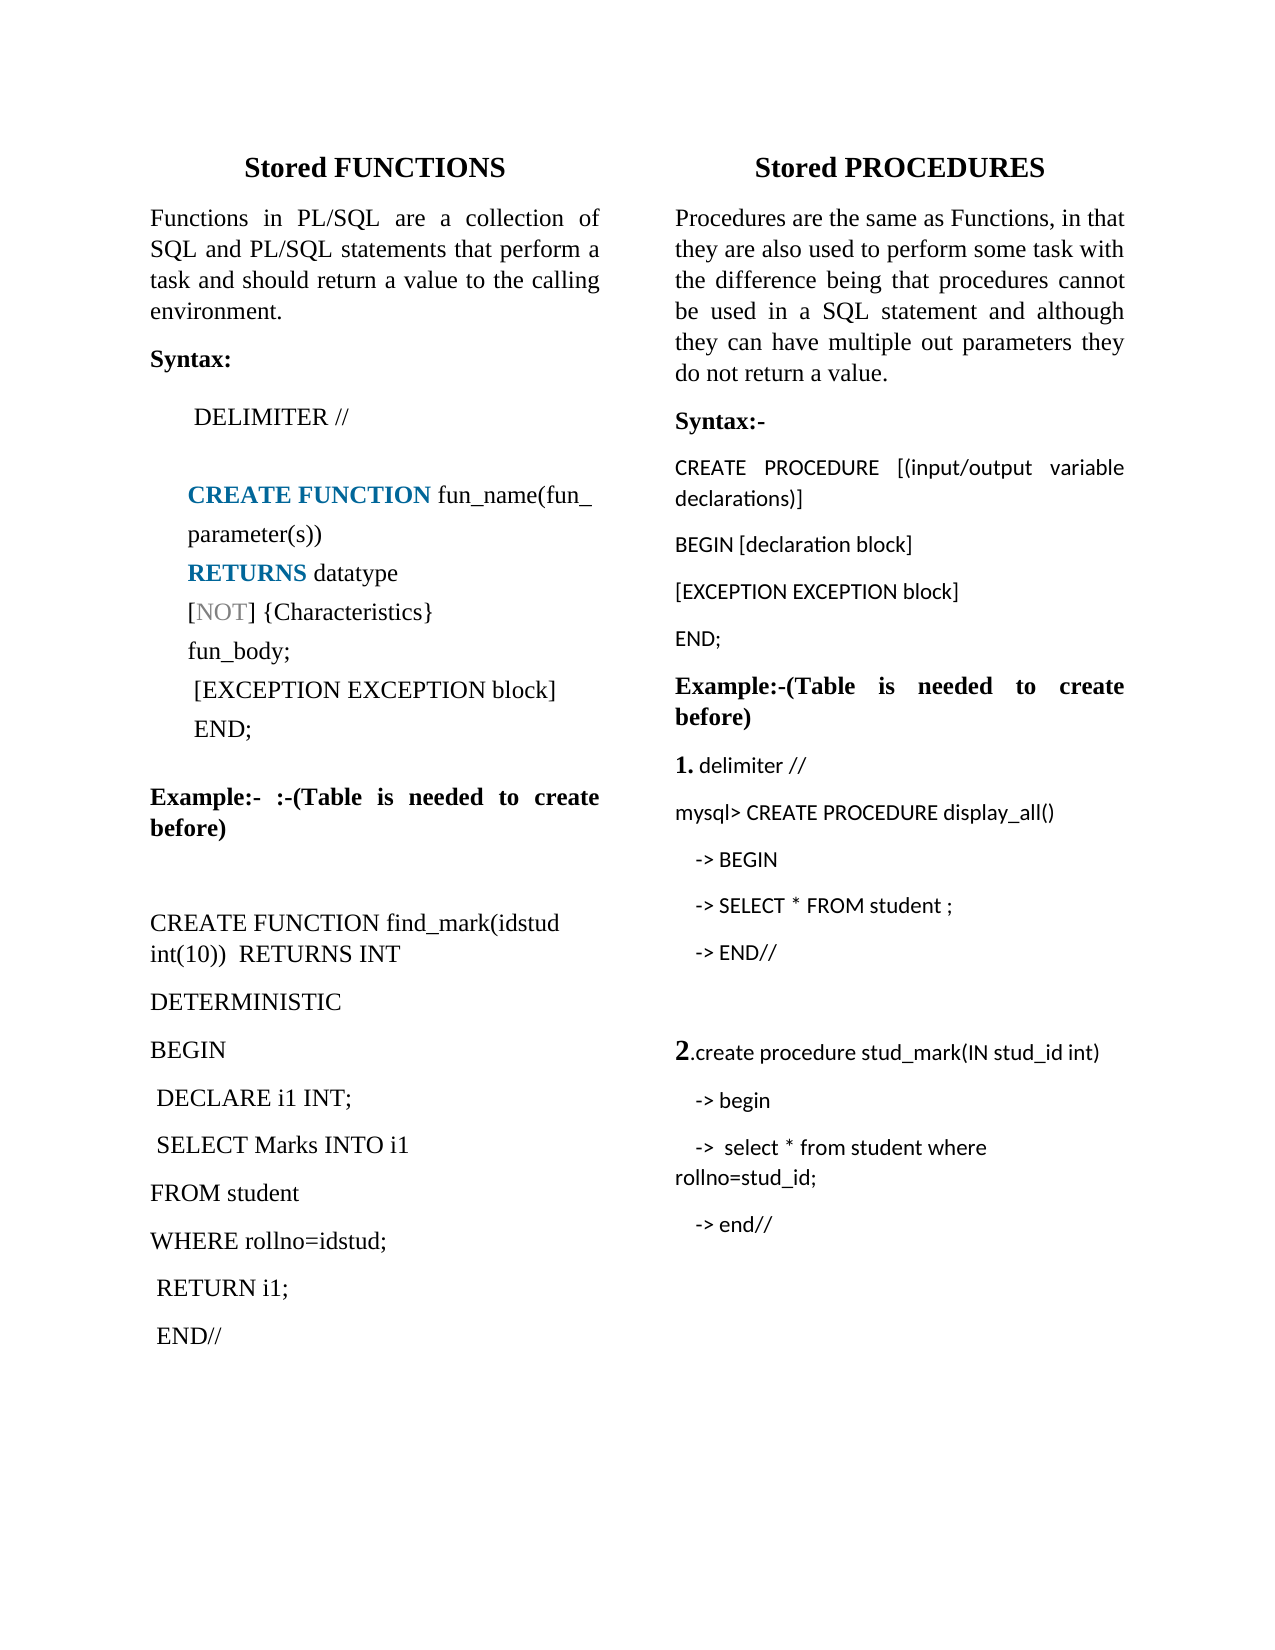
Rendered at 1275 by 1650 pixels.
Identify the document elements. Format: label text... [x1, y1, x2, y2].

text Stored PROCEDURES [675, 150, 1125, 183]
text DECLARE i1 INT; [150, 1083, 600, 1111]
text fun_body; [187, 626, 600, 665]
text -> SELECT * FROM student ; [675, 892, 1125, 920]
text DETERMINISTIC [150, 987, 600, 1016]
text 2.create procedure stud_mark(IN stud_id int) [675, 1033, 1125, 1067]
text Syntax:- [675, 406, 1125, 434]
text [EXCEPTION EXCEPTION block] [187, 665, 600, 704]
text -> begin [675, 1086, 1125, 1114]
text FROM student [150, 1178, 600, 1207]
text END// [150, 1321, 600, 1350]
text [NOT] {Characteristics} [187, 587, 600, 626]
text END; [187, 704, 600, 743]
text DELIMITER // [187, 391, 600, 430]
text WHERE rollno=idstud; [150, 1226, 600, 1254]
text -> end// [675, 1210, 1125, 1238]
text Stored FUNCTIONS [150, 150, 600, 183]
text -> BEGIN [675, 845, 1125, 873]
text -> END// [675, 938, 1125, 967]
text CREATE PROCEDURE [(input/output variable declarations)] [675, 453, 1125, 512]
text -> select * from student where rollno=stud_id; [675, 1133, 1125, 1191]
text [EXCEPTION EXCEPTION block] [675, 577, 1125, 605]
text CREATE FUNCTION fun_name(fun_parameter(s)) [187, 469, 600, 548]
text 1. delimiter // [675, 750, 1125, 779]
text RETURNS datatype [187, 548, 600, 587]
text Syntax: [150, 344, 600, 372]
text mysql> CREATE PROCEDURE display_all() [675, 798, 1125, 826]
text Functions in PL/SQL are a collection of SQL and PL/SQL statements that perform a task and should return a value to the calling environment. [150, 203, 600, 325]
text Example:-(Table is needed to create before) [675, 671, 1125, 731]
text END; [675, 624, 1125, 652]
text SELECT Marks INTO i1 [150, 1130, 600, 1159]
text BEGIN [declaration block] [675, 531, 1125, 558]
text Example:- :-(Table is needed to create before) [150, 782, 600, 842]
text CREATE FUNCTION find_mark(idstud int(10)) RETURNS INT [150, 908, 600, 968]
text BEGIN [150, 1035, 600, 1064]
text Procedures are the same as Functions, in that they are also used to perform some task with the difference being that procedures cannot be used in a SQL statement and although they can have multiple out parameters they do not return a value. [675, 203, 1125, 387]
text RETURN i1; [150, 1273, 600, 1302]
